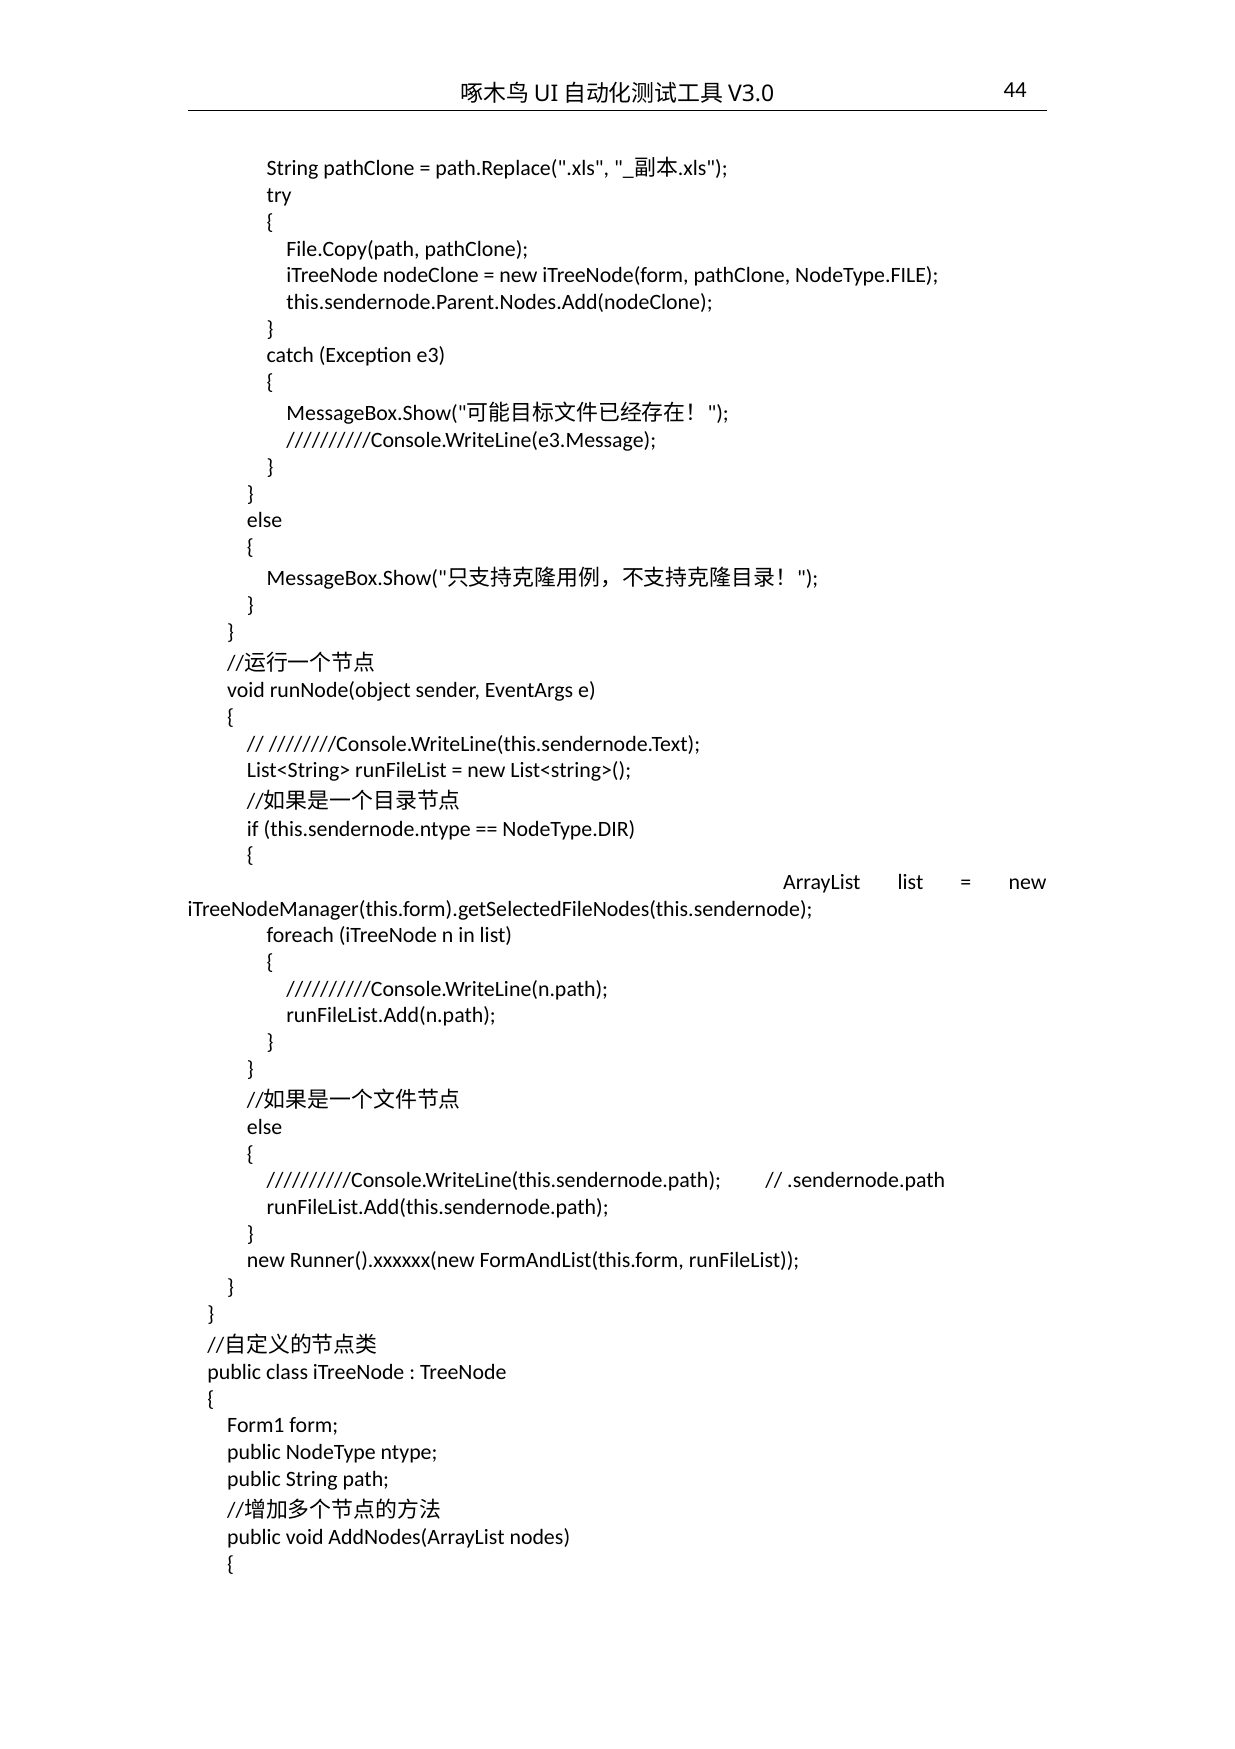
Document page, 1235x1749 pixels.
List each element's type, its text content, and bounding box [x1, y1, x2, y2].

text MessageBox.Show("只支持克隆用例，不支持克隆目录！"); [187, 560, 1047, 592]
text public class iTreeNode : TreeNode [187, 1358, 1047, 1385]
text { [187, 1385, 1047, 1412]
text Form1 form; [187, 1412, 1047, 1438]
text iTreeNode nodeClone = new iTreeNode(form, pathClone, NodeType.FILE); [187, 262, 1047, 288]
text this.sendernode.Parent.Nodes.Add(nodeClone); [187, 288, 1047, 315]
text //增加多个节点的方法 [187, 1492, 1047, 1523]
text } [187, 1220, 1047, 1247]
text else [187, 1113, 1047, 1140]
text //自定义的节点类 [187, 1327, 1047, 1358]
text } [187, 1028, 1047, 1055]
text else [187, 507, 1047, 533]
text } [187, 592, 1047, 618]
text { [187, 1140, 1047, 1167]
text runFileList.Add(n.path); [187, 1002, 1047, 1028]
text { [187, 842, 1047, 868]
text String pathClone = path.Replace(".xls", "_副本.xls"); [187, 150, 1047, 182]
text } [187, 618, 1047, 645]
text //////////Console.WriteLine(n.path); [187, 975, 1047, 1002]
text //////////Console.WriteLine(this.sendernode.path); // .sendernode.path [187, 1167, 1047, 1193]
text void runNode(object sender, EventArgs e) [187, 677, 1047, 703]
text } [187, 315, 1047, 342]
text { [187, 948, 1047, 975]
text public NodeType ntype; [187, 1438, 1047, 1465]
text } [187, 453, 1047, 480]
text { [187, 533, 1047, 560]
text List<String> runFileList = new List<string>(); [187, 757, 1047, 783]
text } [187, 1300, 1047, 1327]
text if (this.sendernode.ntype == NodeType.DIR) [187, 815, 1047, 842]
text { [187, 703, 1047, 730]
text } [187, 1055, 1047, 1082]
text //如果是一个目录节点 [187, 783, 1047, 815]
text public void AddNodes(ArrayList nodes) [187, 1523, 1047, 1550]
text { [187, 208, 1047, 235]
text { [187, 1550, 1047, 1577]
text ArrayList list = new iTreeNodeManager(this.form).getSelectedFileNodes(this.sendernode); [187, 868, 1047, 922]
text try [187, 182, 1047, 208]
text runFileList.Add(this.sendernode.path); [187, 1193, 1047, 1220]
text catch (Exception e3) [187, 342, 1047, 368]
text //运行一个节点 [187, 645, 1047, 677]
text File.Copy(path, pathClone); [187, 235, 1047, 262]
text new Runner().xxxxxx(new FormAndList(this.form, runFileList)); [187, 1247, 1047, 1273]
text { [187, 368, 1047, 395]
text // ////////Console.WriteLine(this.sendernode.Text); [187, 730, 1047, 757]
text } [187, 480, 1047, 507]
text foreach (iTreeNode n in list) [187, 922, 1047, 948]
text public String path; [187, 1465, 1047, 1492]
text //如果是一个文件节点 [187, 1082, 1047, 1113]
text } [187, 1273, 1047, 1300]
text MessageBox.Show("可能目标文件已经存在！"); [187, 395, 1047, 427]
text //////////Console.WriteLine(e3.Message); [187, 427, 1047, 453]
